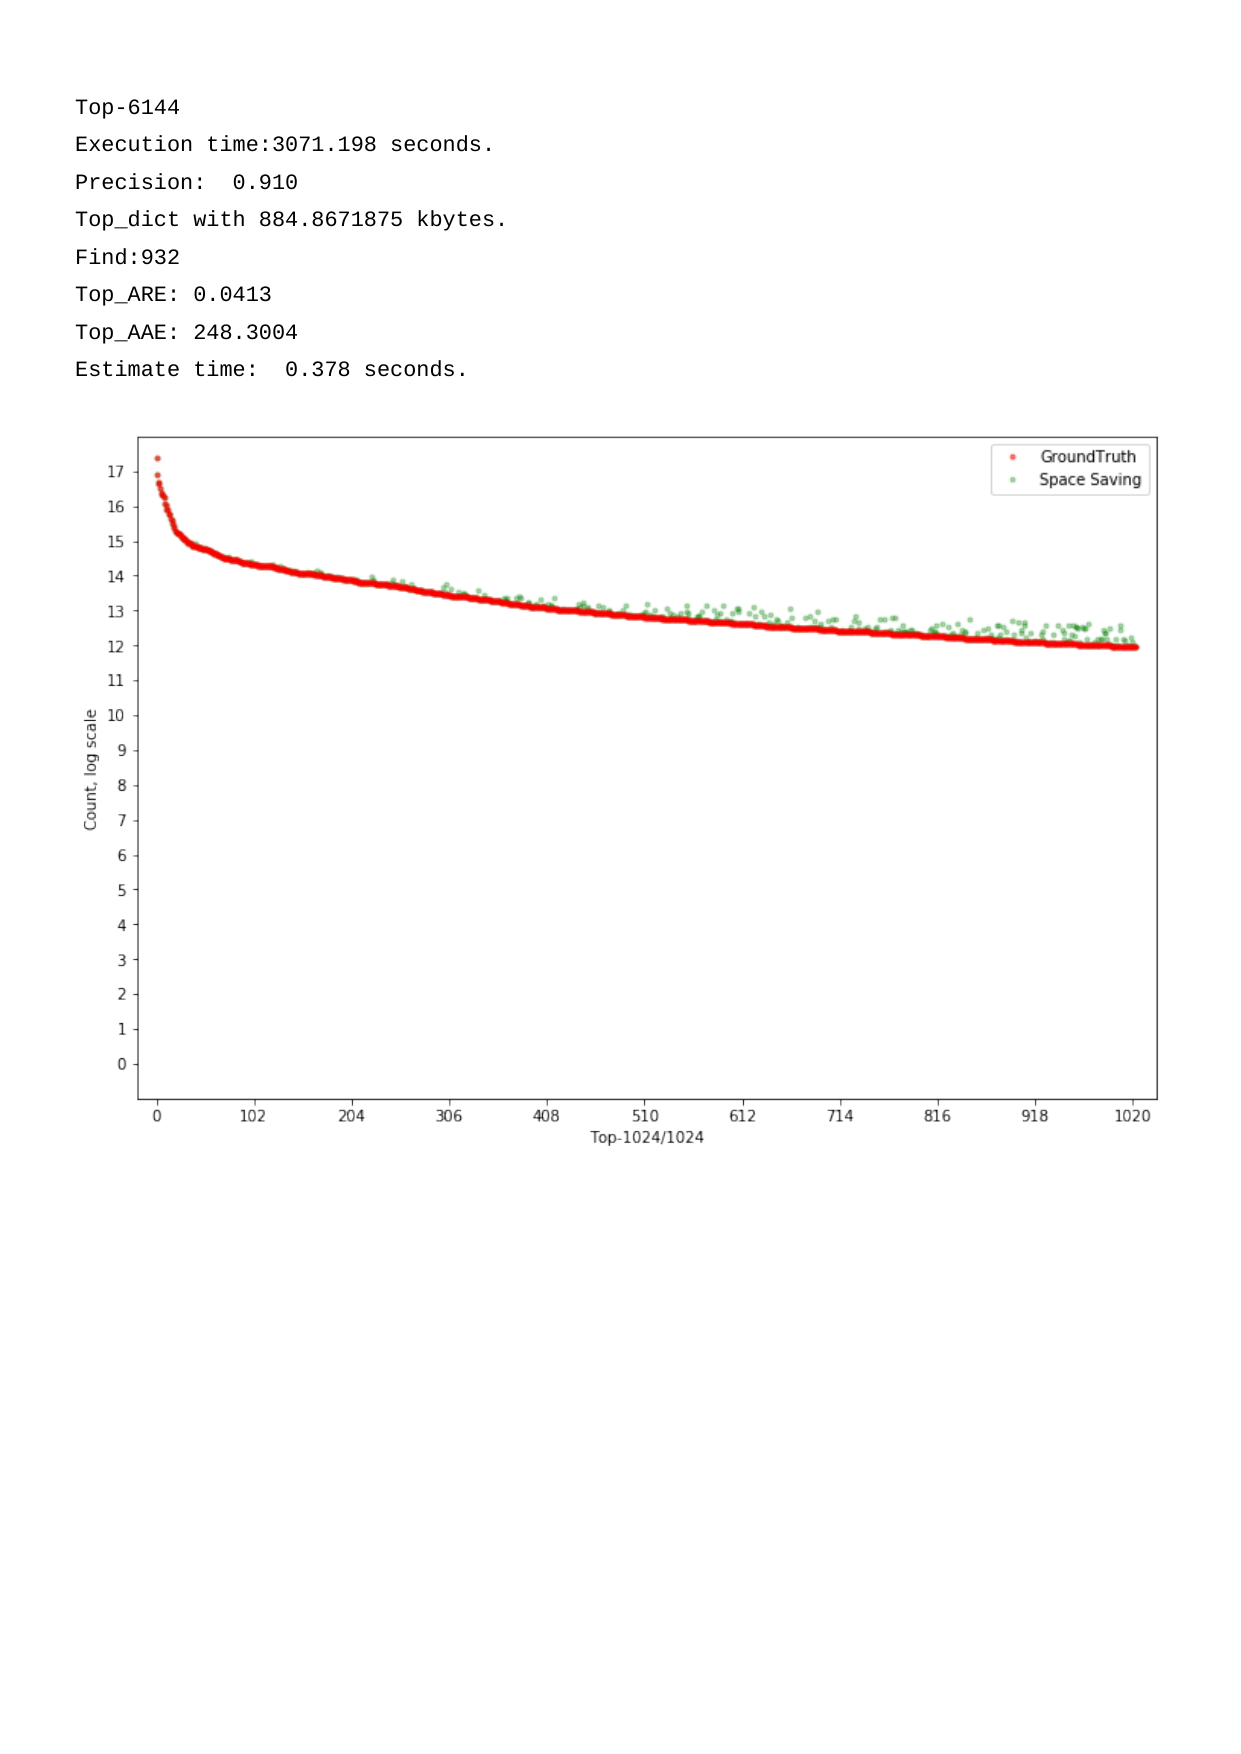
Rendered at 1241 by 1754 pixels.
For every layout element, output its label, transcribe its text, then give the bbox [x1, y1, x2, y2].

text Top_AAE: 248.3004 [75, 314, 1165, 352]
text Top_dict with 884.8671875 kbytes. [75, 202, 1165, 239]
text Top_ARE: 0.0413 [75, 277, 1165, 314]
text Estimate time: 0.378 seconds. [75, 352, 1165, 389]
text Execution time:3071.198 seconds. [75, 127, 1165, 164]
text Top-6144 [75, 89, 1165, 127]
picture [75, 427, 1166, 1157]
text Precision: 0.910 [75, 164, 1165, 202]
text Find:932 [75, 239, 1165, 277]
